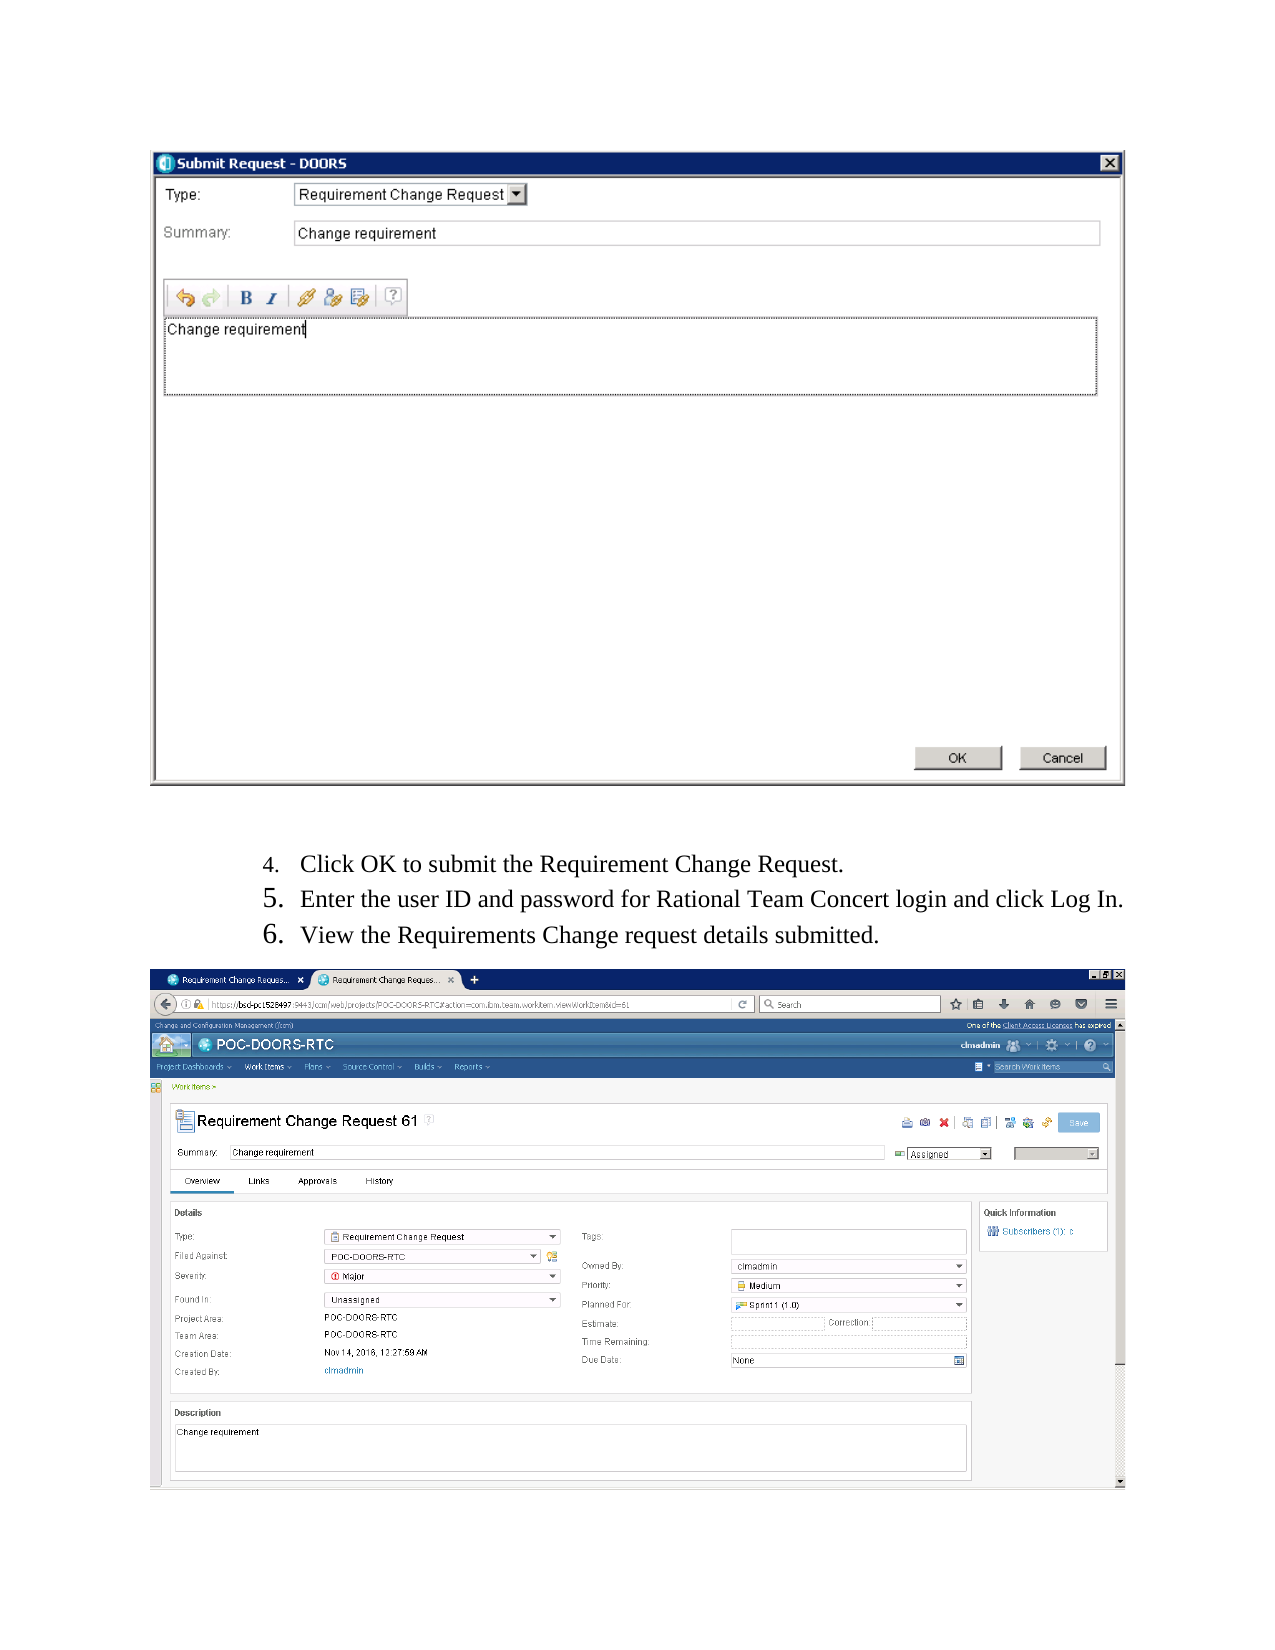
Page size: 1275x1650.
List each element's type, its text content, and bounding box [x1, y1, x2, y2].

picture [150, 150, 1125, 786]
list Enter the user ID and password for Rational Team Concert login and click Log In. [262, 880, 1125, 914]
list View the Requirements Change request details submitted. [262, 916, 1125, 950]
picture [150, 969, 1125, 1490]
list Click OK to submit the Requirement Change Request. [262, 849, 1125, 878]
